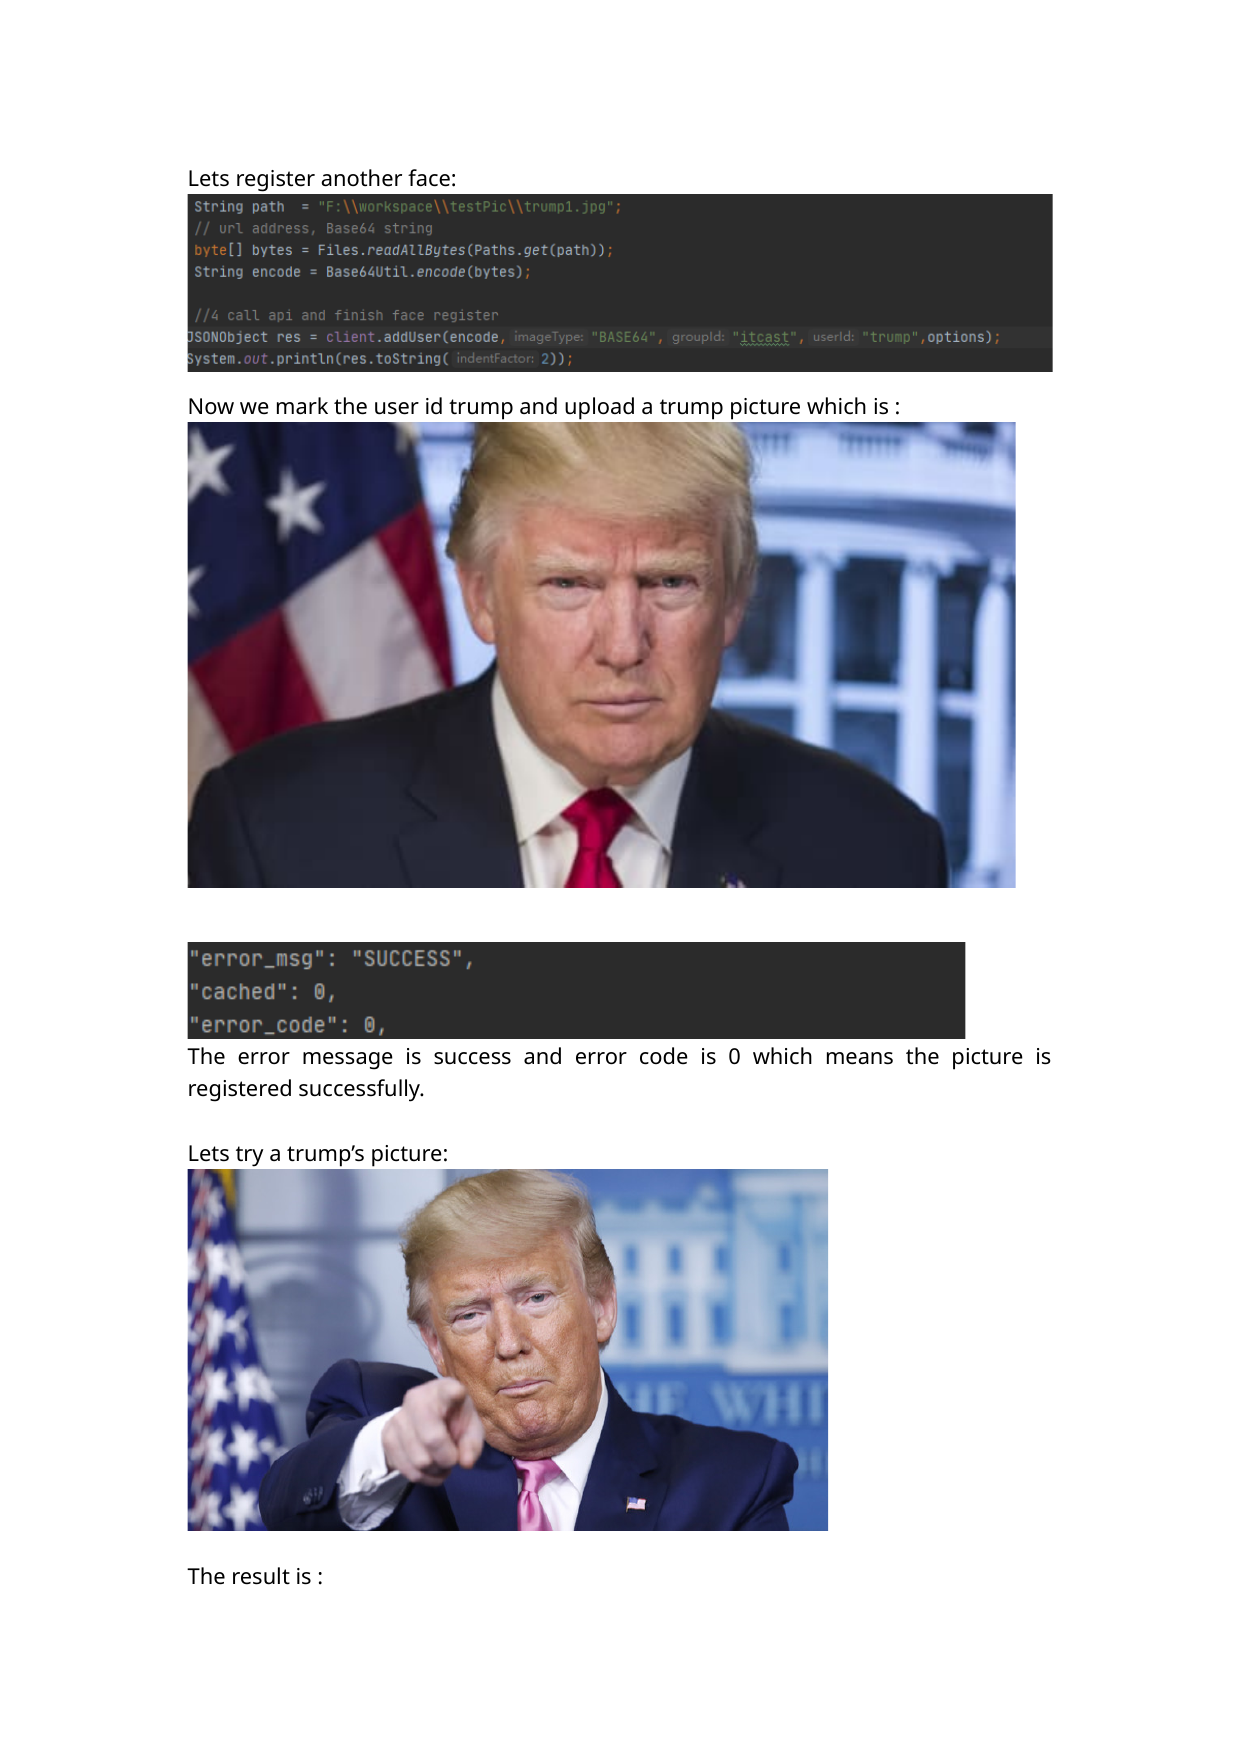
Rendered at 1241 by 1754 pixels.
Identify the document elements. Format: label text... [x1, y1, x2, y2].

text The error message is success and error code is 0 which means the picture is registered successfully. [187, 1039, 1053, 1104]
text Lets register another face: [187, 162, 1053, 194]
text The result is : [187, 1559, 1053, 1592]
picture [187, 194, 1053, 372]
picture [187, 1169, 829, 1531]
text Now we mark the user id trump and upload a trump picture which is : [187, 389, 1053, 422]
picture [187, 422, 1016, 888]
picture [187, 942, 966, 1039]
text Lets try a trump’s picture: [187, 1137, 1053, 1169]
